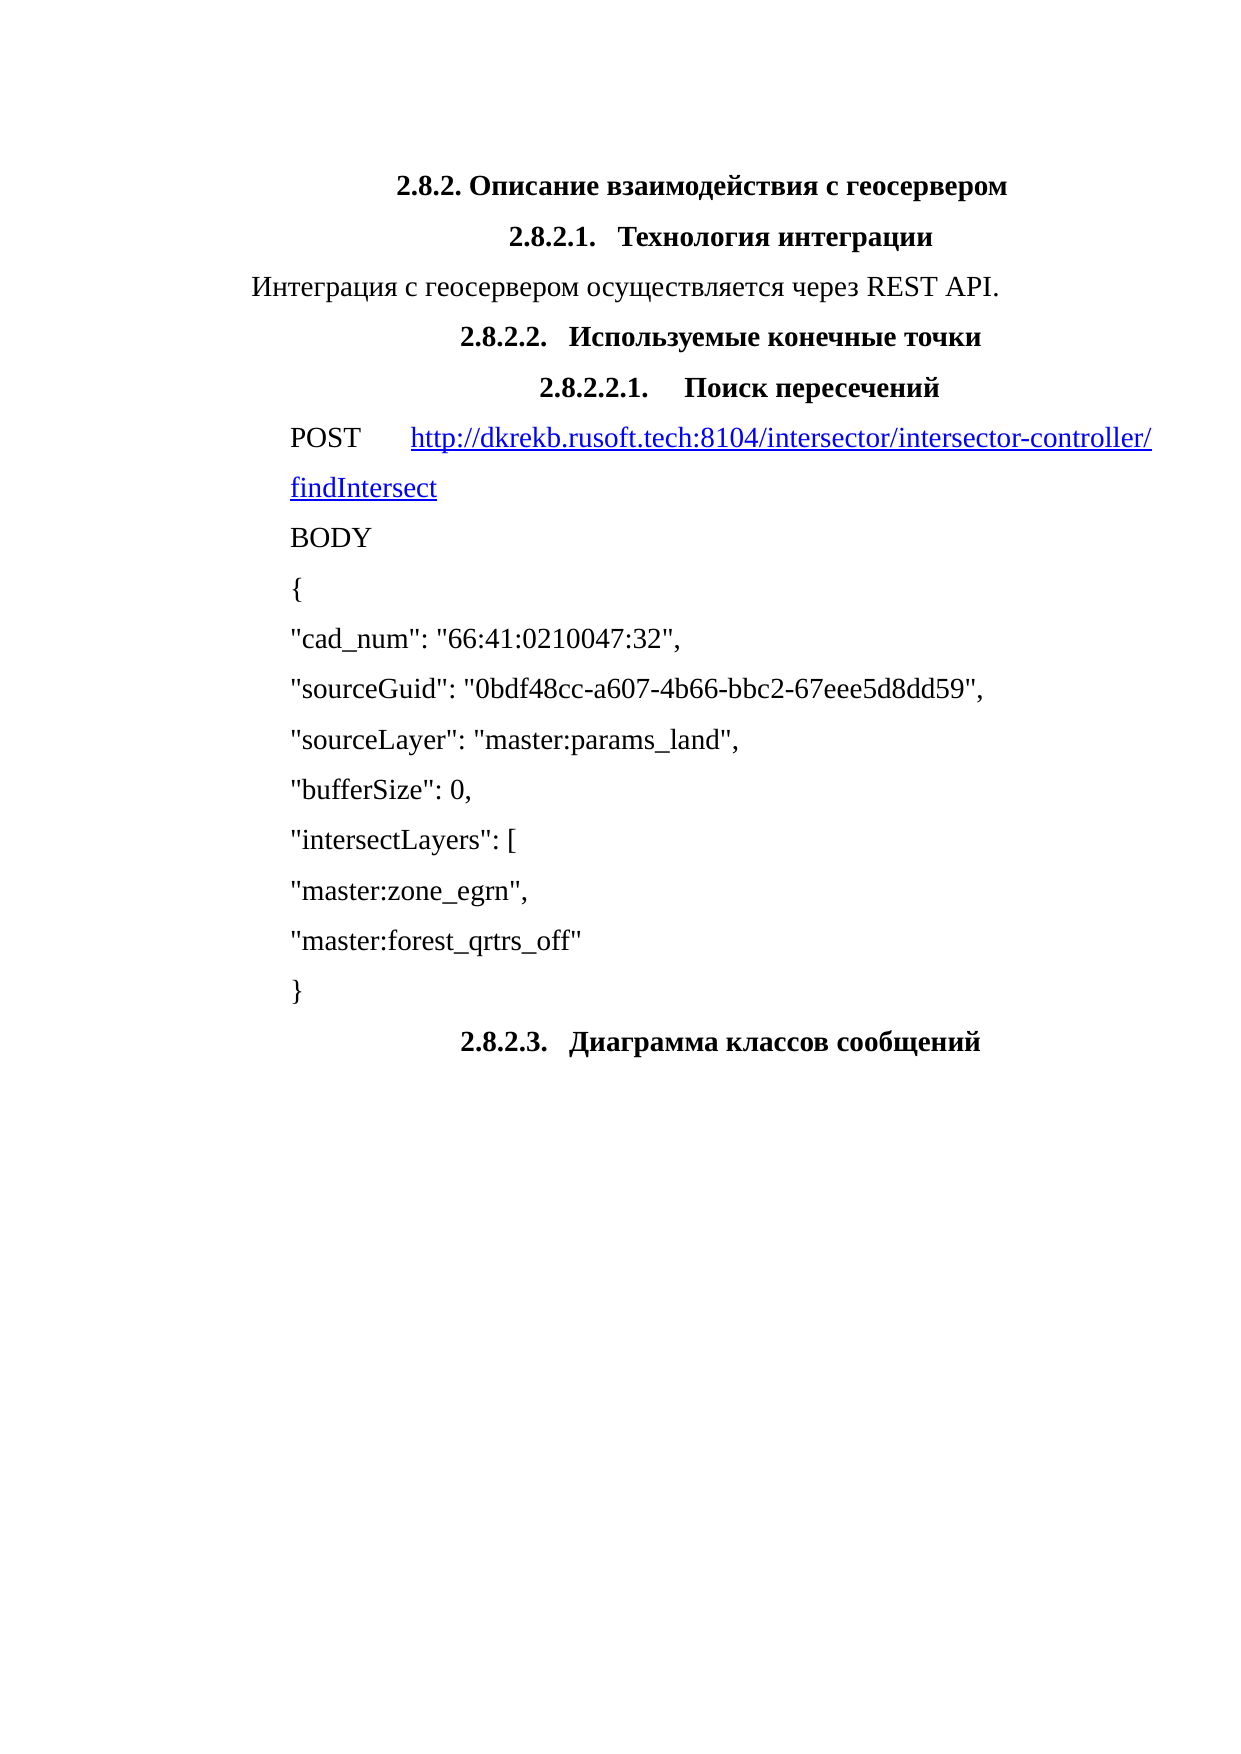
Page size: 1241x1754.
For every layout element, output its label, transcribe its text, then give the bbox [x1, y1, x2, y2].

list Технология интеграции [290, 219, 1152, 252]
text "master:forest_qrtrs_off" [290, 923, 1152, 957]
text "cad_num": "66:41:0210047:32", [290, 621, 1152, 655]
text POST http://dkrekb.rusoft.tech:8104/intersector/intersector-controller/findIntersect [290, 420, 1152, 504]
list Поиск пересечений [327, 370, 1152, 403]
text "sourceGuid": "0bdf48cc-a607-4b66-bbc2-67eee5d8dd59", [290, 672, 1152, 705]
text { [290, 571, 1152, 604]
text "master:zone_egrn", [290, 873, 1152, 906]
text BODY [290, 521, 1152, 554]
text Интеграция с геосервером осуществляется через REST API. [177, 269, 1152, 303]
text "bufferSize": 0, [290, 772, 1152, 806]
text "intersectLayers": [ [290, 822, 1152, 856]
list Диаграмма классов сообщений [290, 1024, 1152, 1057]
text "sourceLayer": "master:params_land", [290, 722, 1152, 755]
list Описание взаимодействия с геосервером [252, 168, 1152, 202]
text } [290, 973, 1152, 1007]
list Используемые конечные точки [290, 319, 1152, 353]
